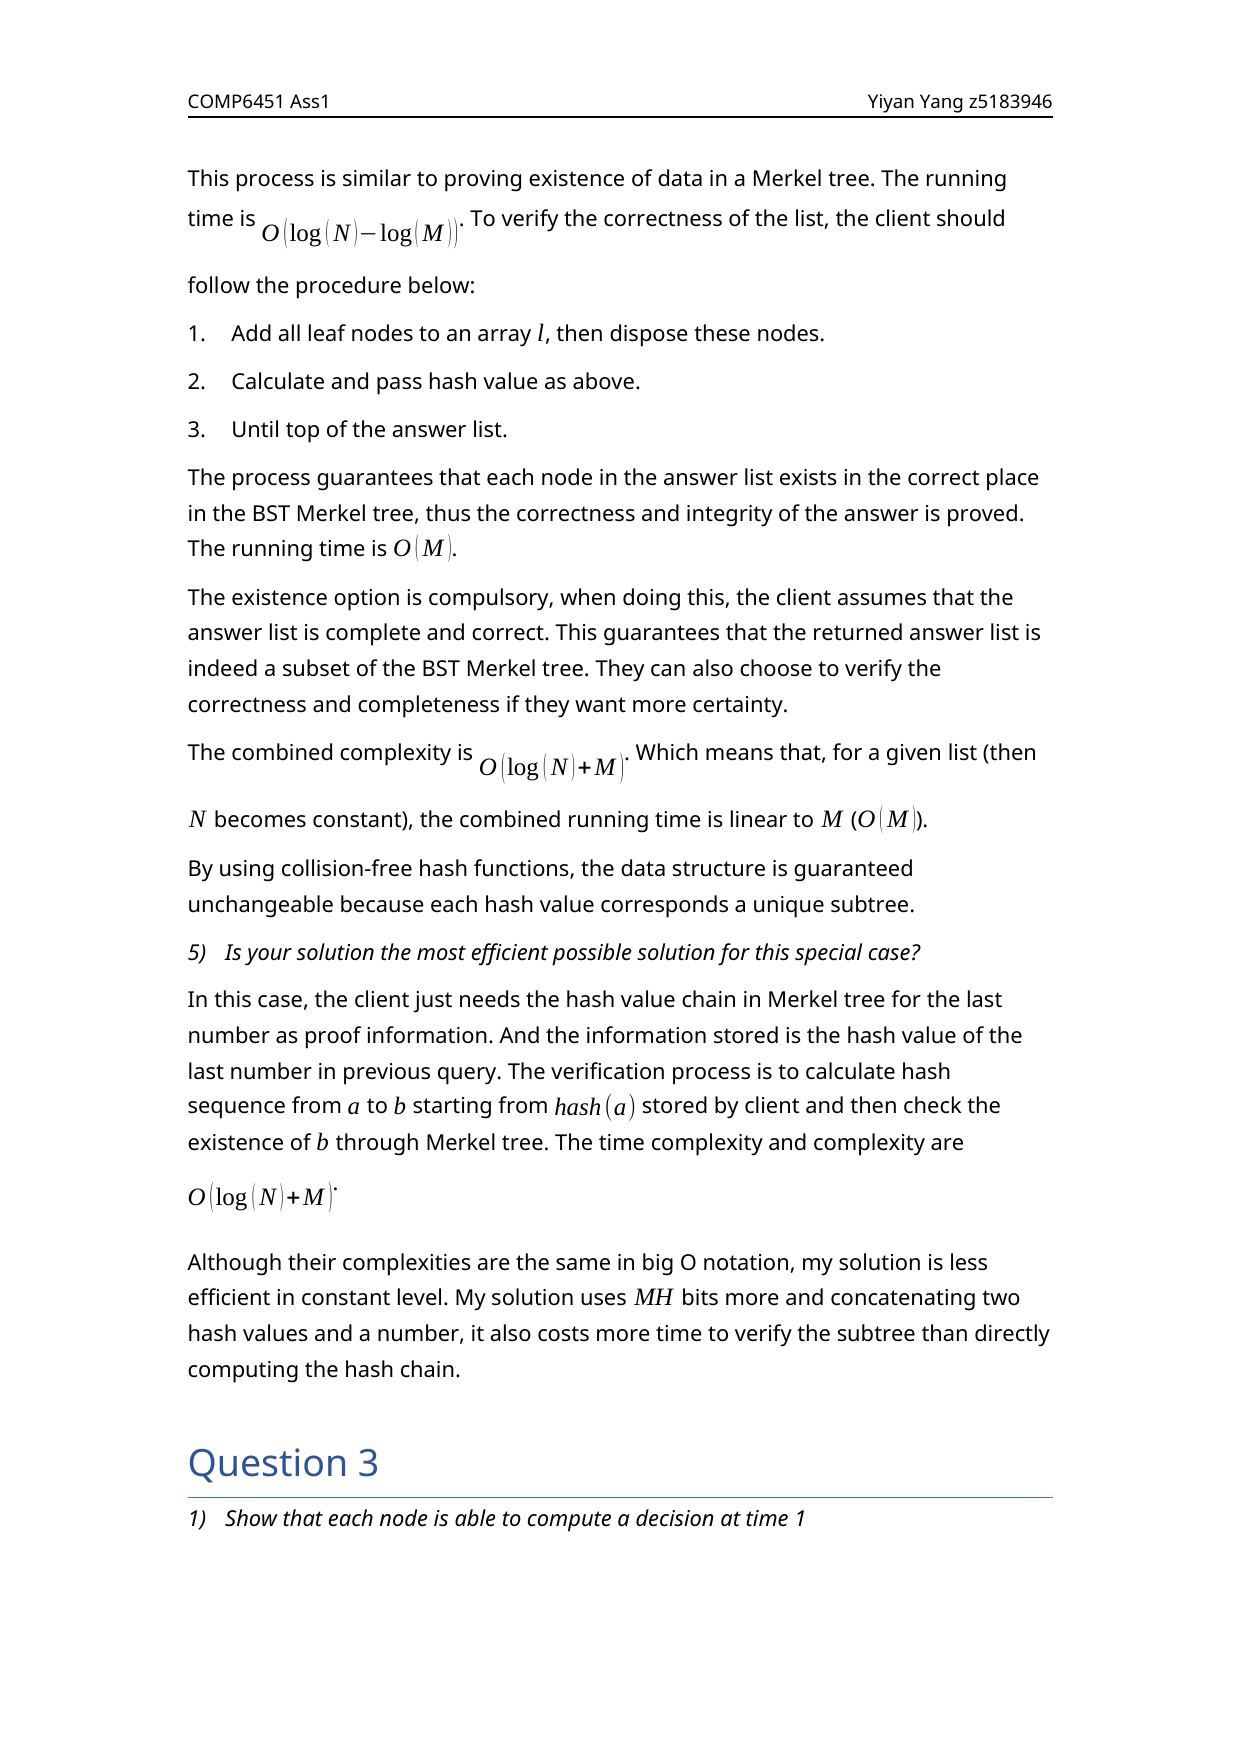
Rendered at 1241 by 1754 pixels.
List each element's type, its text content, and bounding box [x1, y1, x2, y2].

text This process is similar to proving existence of data in a Merkel tree. The running time is . To verify the correctness of the list, the client should follow the procedure below: [187, 162, 1053, 302]
text The combined complexity is . Which means that, for a given list (then becomes constant), the combined running time is linear to (). [187, 735, 1053, 836]
text The existence option is compulsory, when doing this, the client assumes that the answer list is complete and correct. This guarantees that the returned answer list is indeed a subset of the BST Merkel tree. They can also choose to verify the correctness and completeness if they want more certainty. [187, 580, 1053, 720]
text By using collision-free hash functions, the data structure is guaranteed unchangeable because each hash value corresponds a unique subtree. [187, 851, 1053, 920]
list Is your solution the most efficient possible solution for this special case? [187, 935, 1053, 968]
text In this case, the client just needs the hash value chain in Merkel tree for the last number as proof information. And the information stored is the hash value of the last number in previous query. The verification process is to calculate hash sequence from to starting from stored by client and then check the existence of through Merkel tree. The time complexity and complexity are . [187, 983, 1053, 1230]
list Until top of the answer list. [187, 413, 1053, 445]
text The process guarantees that each node in the answer list exists in the correct place in the BST Merkel tree, thus the correctness and integrity of the answer is proved. The running time is . [187, 461, 1053, 565]
subtitle Question 3 [187, 1429, 1053, 1498]
list Add all leaf nodes to an array , then dispose these nodes. [187, 317, 1053, 349]
text Although their complexities are the same in big O notation, my solution is less efficient in constant level. My solution uses bits more and concatenating two hash values and a number, it also costs more time to verify the subtree than directly computing the hash chain. [187, 1245, 1053, 1385]
list Show that each node is able to compute a decision at time 1 [187, 1502, 1053, 1534]
list Calculate and pass hash value as above. [187, 365, 1053, 397]
